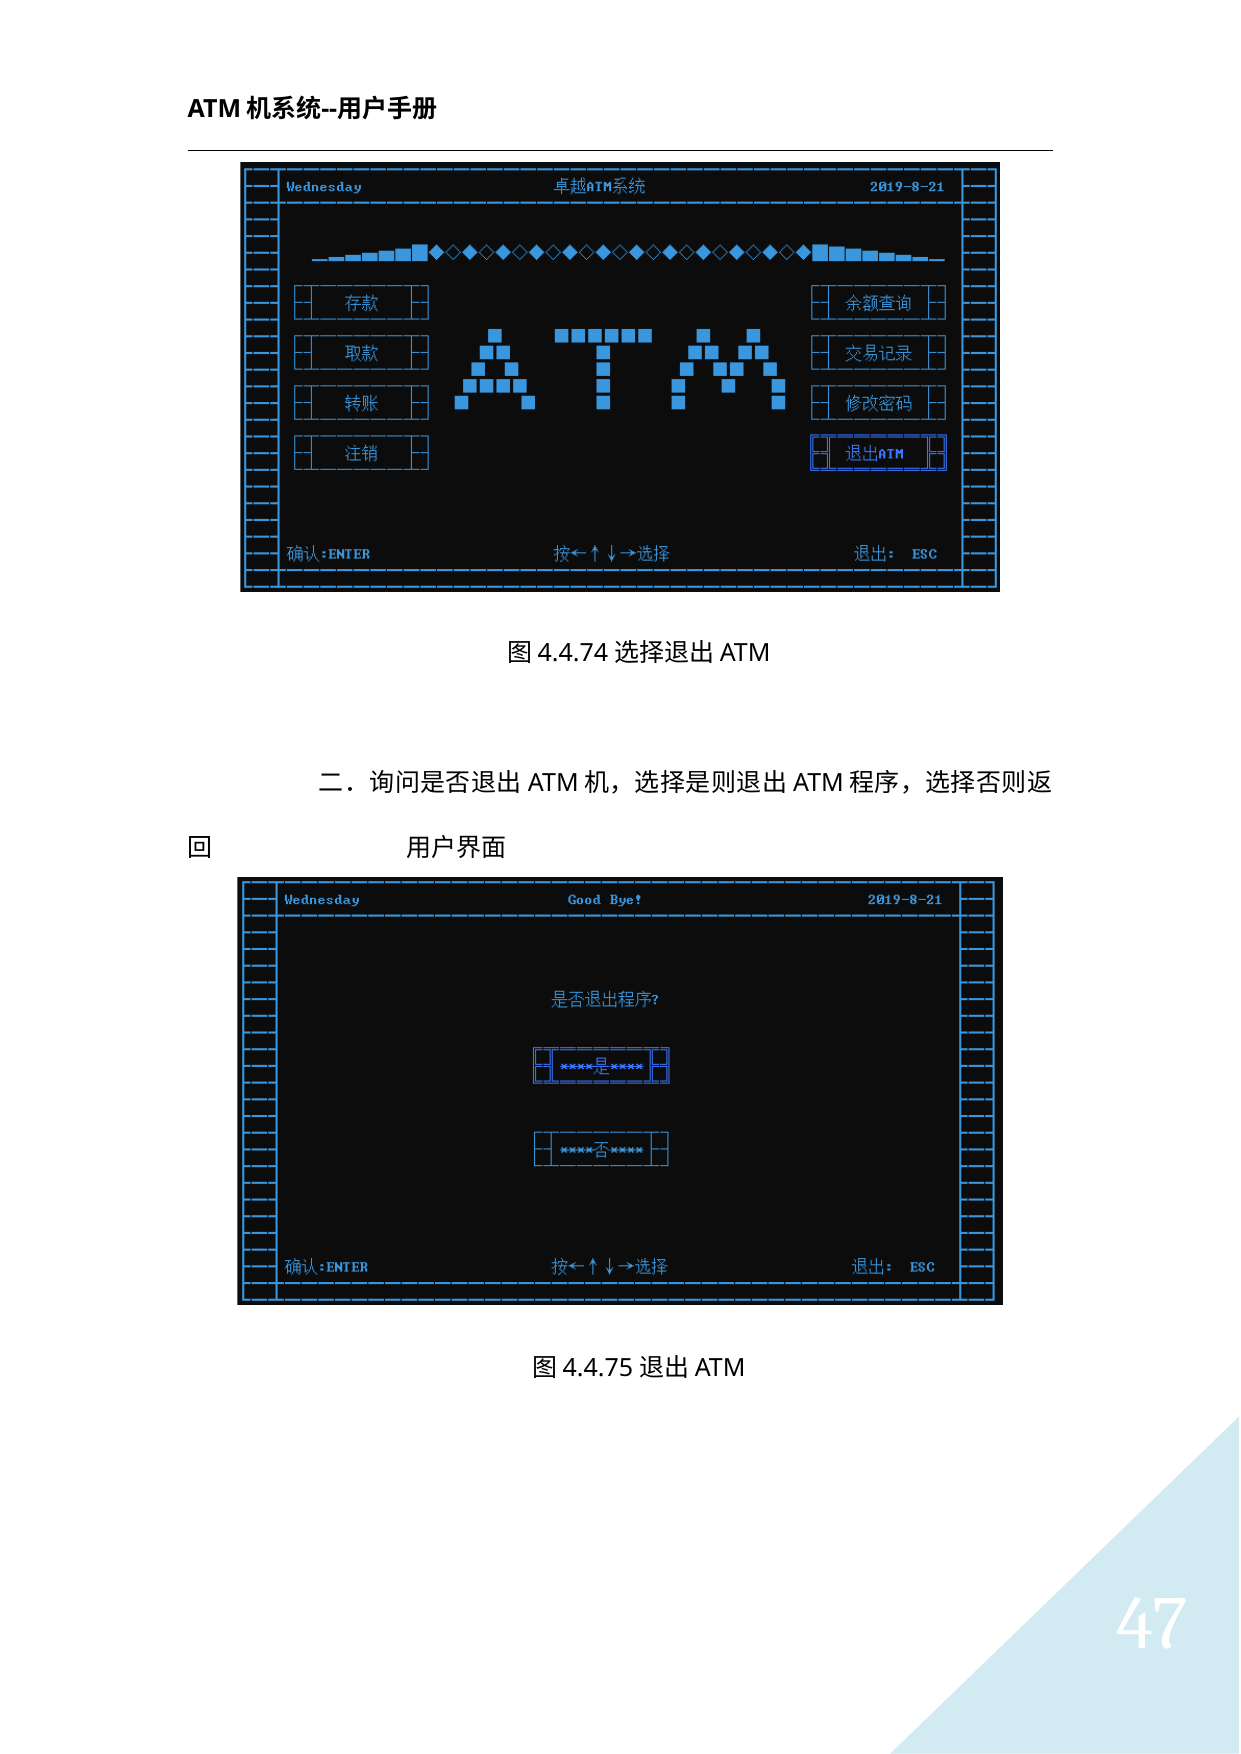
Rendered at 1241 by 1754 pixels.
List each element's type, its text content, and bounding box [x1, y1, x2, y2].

list 图4.4.74 选择退出ATM [225, 618, 1053, 683]
list 图4.4.75 退出ATM [225, 1333, 1053, 1398]
text 二．询问是否退出ATM机，选择是则退出ATM程序，选择否则返回 用户界面 [187, 748, 1053, 878]
picture [240, 162, 1000, 592]
picture [237, 877, 1003, 1305]
